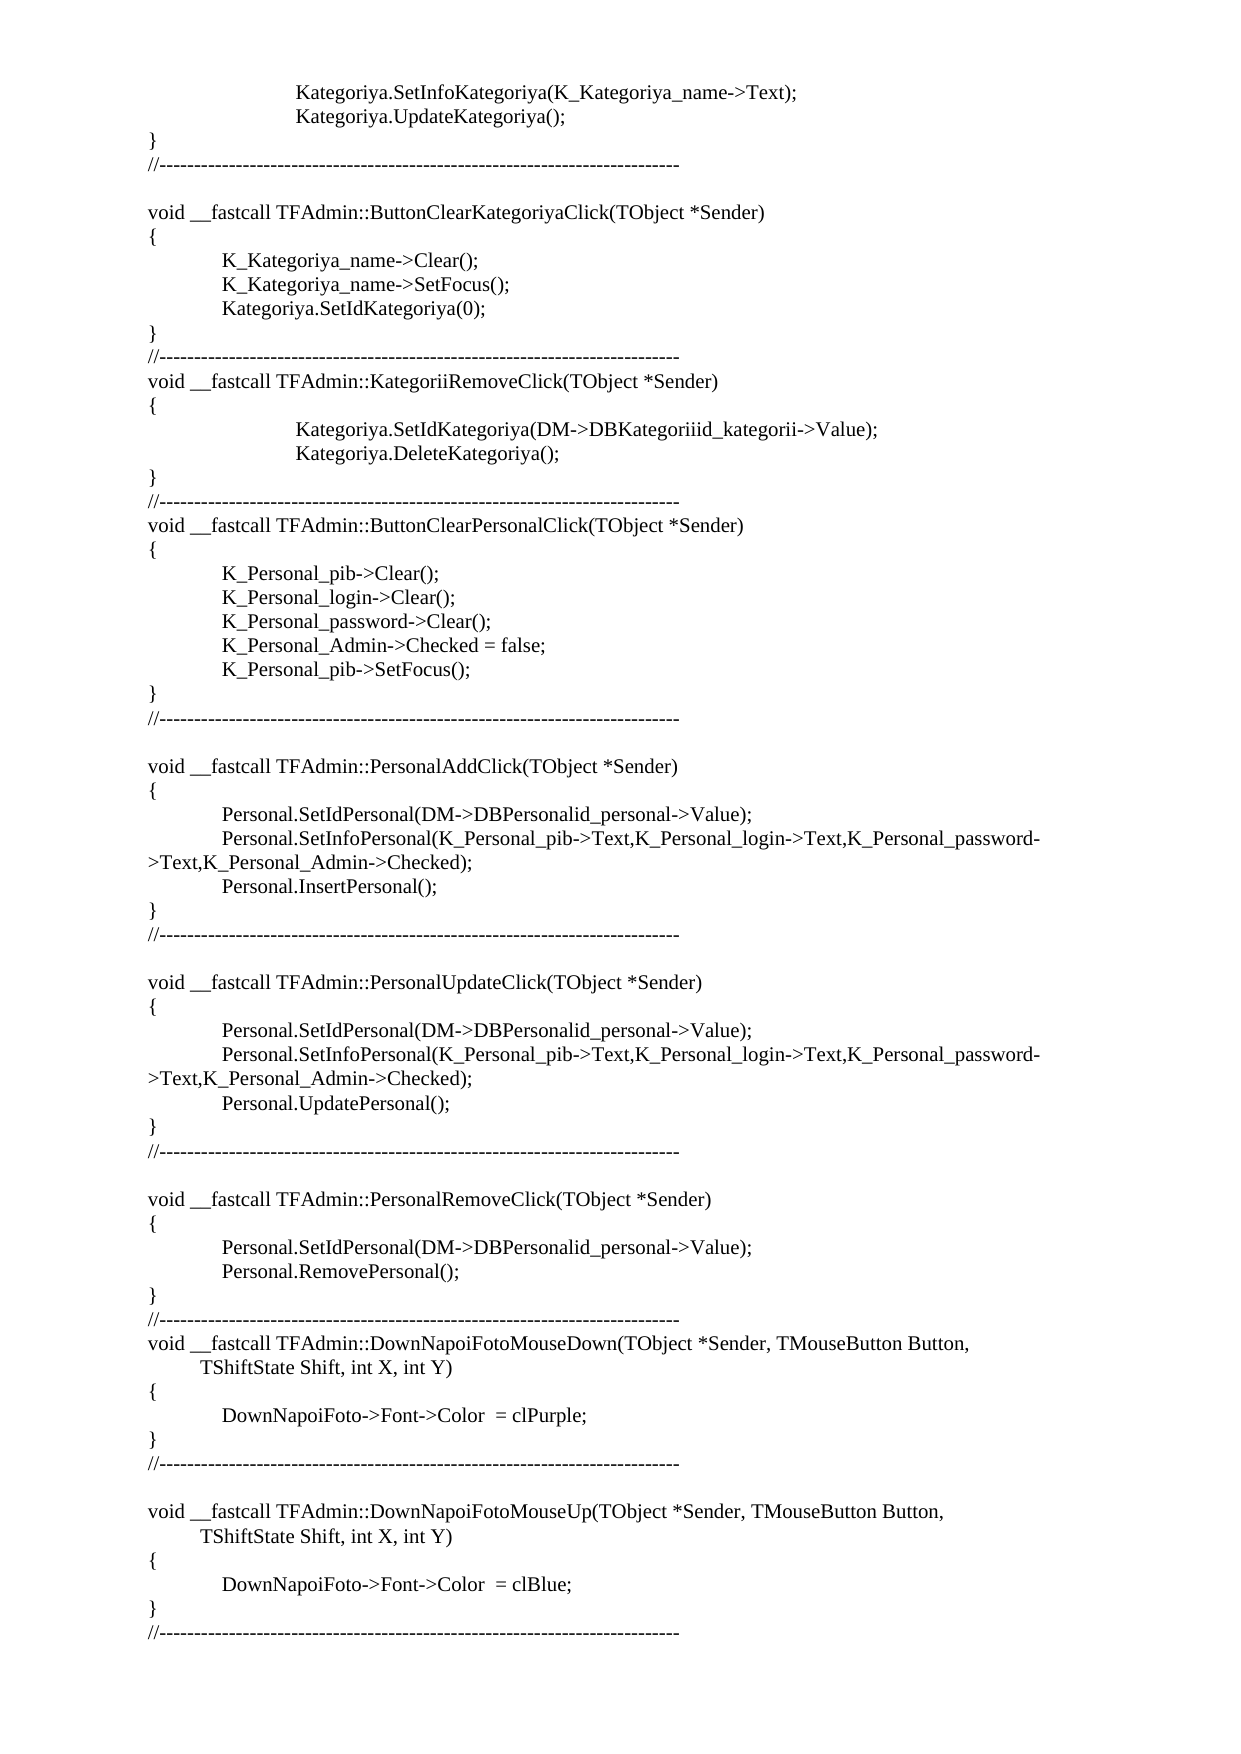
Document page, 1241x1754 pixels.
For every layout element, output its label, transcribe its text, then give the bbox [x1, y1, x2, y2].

text { [148, 1379, 1181, 1403]
text Kategoriya.SetIdKategoriya(0); [148, 296, 1181, 320]
text } [148, 1283, 1181, 1307]
text { [148, 1211, 1181, 1235]
text //--------------------------------------------------------------------------- [148, 705, 1181, 729]
text } [148, 898, 1181, 922]
text K_Personal_Admin->Checked = false; [148, 633, 1181, 657]
text void __fastcall TFAdmin::ButtonClearPersonalClick(TObject *Sender) [148, 513, 1181, 537]
text DownNapoiFoto->Font->Color = clBlue; [148, 1572, 1181, 1596]
text Personal.SetIdPersonal(DM->DBPersonalid_personal->Value); [148, 802, 1181, 826]
text } [148, 128, 1181, 152]
text Kategoriya.SetInfoKategoriya(K_Kategoriya_name->Text); [148, 80, 1181, 104]
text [148, 152, 1181, 176]
text K_Personal_pib->SetFocus(); [148, 657, 1181, 681]
text void __fastcall TFAdmin::PersonalAddClick(TObject *Sender) [148, 753, 1181, 778]
text Kategoriya.UpdateKategoriya(); [148, 104, 1181, 128]
text //--------------------------------------------------------------------------- [148, 489, 1181, 513]
text TShiftState Shift, int X, int Y) [148, 1355, 1181, 1379]
text K_Personal_password->Clear(); [148, 609, 1181, 633]
text Kategoriya.DeleteKategoriya(); [148, 441, 1181, 465]
text void __fastcall TFAdmin::ButtonClearKategoriyaClick(TObject *Sender) [148, 200, 1181, 224]
text } [148, 1114, 1181, 1138]
text DownNapoiFoto->Font->Color = clPurple; [148, 1403, 1181, 1427]
text void __fastcall TFAdmin::PersonalRemoveClick(TObject *Sender) [148, 1187, 1181, 1211]
text { [148, 537, 1181, 561]
text } [148, 681, 1181, 705]
text //--------------------------------------------------------------------------- [148, 922, 1181, 946]
text TShiftState Shift, int X, int Y) [148, 1523, 1181, 1548]
text } [148, 1427, 1181, 1451]
text //--------------------------------------------------------------------------- [148, 344, 1181, 368]
text //--------------------------------------------------------------------------- [148, 1138, 1181, 1163]
text { [148, 994, 1181, 1018]
text Personal.UpdatePersonal(); [148, 1090, 1181, 1114]
text Kategoriya.SetIdKategoriya(DM->DBKategoriiid_kategorii->Value); [148, 417, 1181, 441]
text K_Personal_pib->Clear(); [148, 561, 1181, 585]
text Personal.SetInfoPersonal(K_Personal_pib->Text,K_Personal_login->Text,K_Personal_password->Text,K_Personal_Admin->Checked); [148, 826, 1181, 874]
text Personal.SetInfoPersonal(K_Personal_pib->Text,K_Personal_login->Text,K_Personal_password->Text,K_Personal_Admin->Checked); [148, 1042, 1181, 1090]
text { [148, 393, 1181, 417]
text { [148, 778, 1181, 802]
text { [148, 224, 1181, 248]
text } [148, 465, 1181, 489]
text } [148, 1596, 1181, 1620]
text Personal.InsertPersonal(); [148, 874, 1181, 898]
text void __fastcall TFAdmin::KategoriiRemoveClick(TObject *Sender) [148, 368, 1181, 393]
text //--------------------------------------------------------------------------- [148, 1451, 1181, 1475]
text Personal.SetIdPersonal(DM->DBPersonalid_personal->Value); [148, 1018, 1181, 1042]
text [148, 1620, 1181, 1644]
text void __fastcall TFAdmin::DownNapoiFotoMouseDown(TObject *Sender, TMouseButton Button, [148, 1331, 1181, 1355]
text K_Kategoriya_name->SetFocus(); [148, 272, 1181, 296]
text } [148, 320, 1181, 344]
text K_Personal_login->Clear(); [148, 585, 1181, 609]
text K_Kategoriya_name->Clear(); [148, 248, 1181, 272]
text Personal.SetIdPersonal(DM->DBPersonalid_personal->Value); [148, 1235, 1181, 1259]
text { [148, 1548, 1181, 1572]
text void __fastcall TFAdmin::PersonalUpdateClick(TObject *Sender) [148, 970, 1181, 994]
text void __fastcall TFAdmin::DownNapoiFotoMouseUp(TObject *Sender, TMouseButton Button, [148, 1499, 1181, 1523]
text Personal.RemovePersonal(); [148, 1259, 1181, 1283]
text //--------------------------------------------------------------------------- [148, 1307, 1181, 1331]
